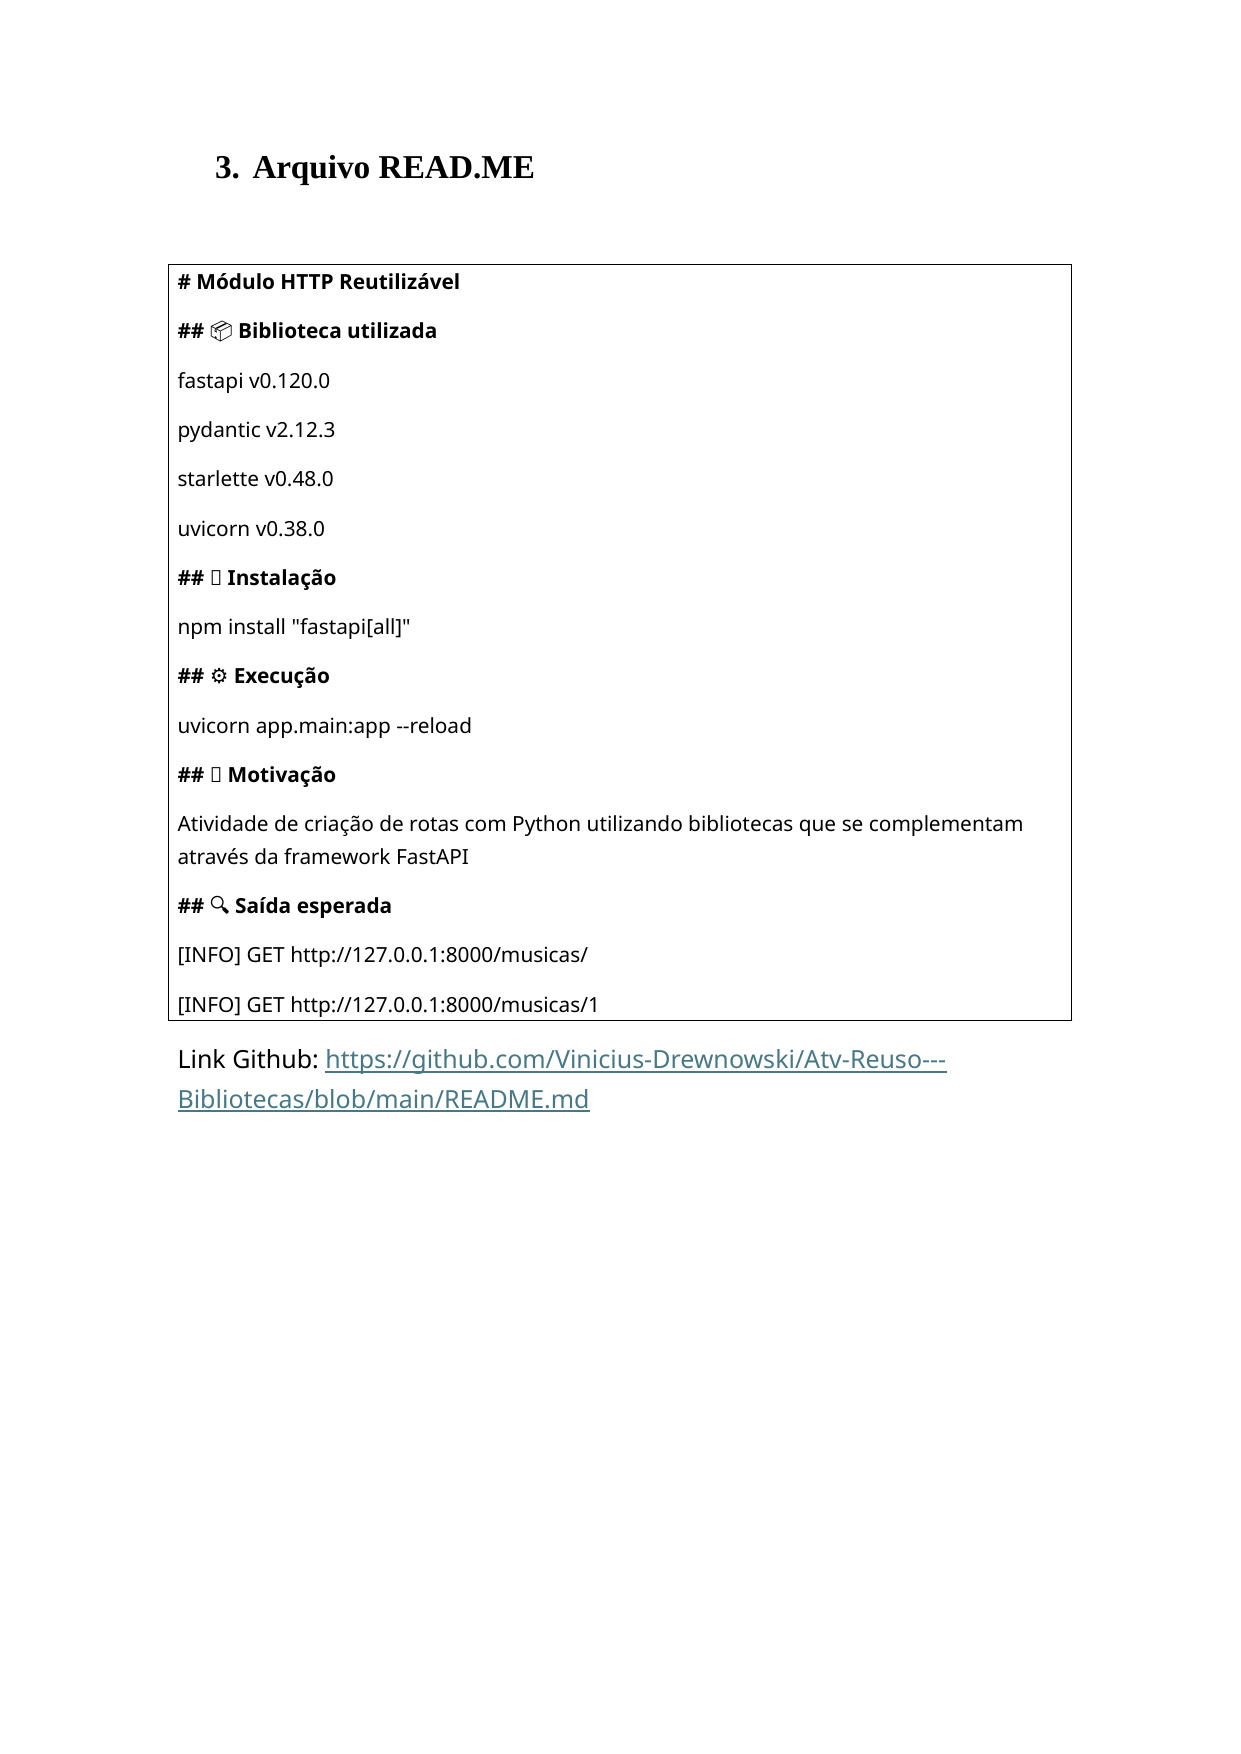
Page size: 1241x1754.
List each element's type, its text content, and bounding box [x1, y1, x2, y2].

text uvicorn v0.38.0 [169, 511, 1071, 542]
text # Módulo HTTP Reutilizável [169, 265, 1071, 296]
text ## 🔍 Saída esperada [169, 888, 1071, 919]
text Atividade de criação de rotas com Python utilizando bibliotecas que se complementam através da framework FastAPI [169, 806, 1071, 870]
text ## ⚙️ Execução [169, 658, 1071, 690]
text ## 🧰 Instalação [169, 560, 1071, 591]
text npm install "fastapi[all]" [169, 609, 1071, 641]
text uvicorn app.main:app --reload [169, 708, 1071, 739]
text ## 📦 Biblioteca utilizada [169, 313, 1071, 345]
text pydantic v2.12.3 [169, 412, 1071, 443]
text starlette v0.48.0 [169, 461, 1071, 493]
text [INFO] GET http://127.0.0.1:8000/musicas/1 [169, 987, 1071, 1020]
text [INFO] GET http://127.0.0.1:8000/musicas/ [169, 937, 1071, 969]
text fastapi v0.120.0 [169, 363, 1071, 394]
text Link Github: https://github.com/Vinicius-Drewnowski/Atv-Reuso---Bibliotecas/blob/main/README.md [177, 1042, 1063, 1115]
text ## 🧩 Motivação [169, 757, 1071, 788]
list Arquivo READ.ME [215, 148, 1063, 186]
